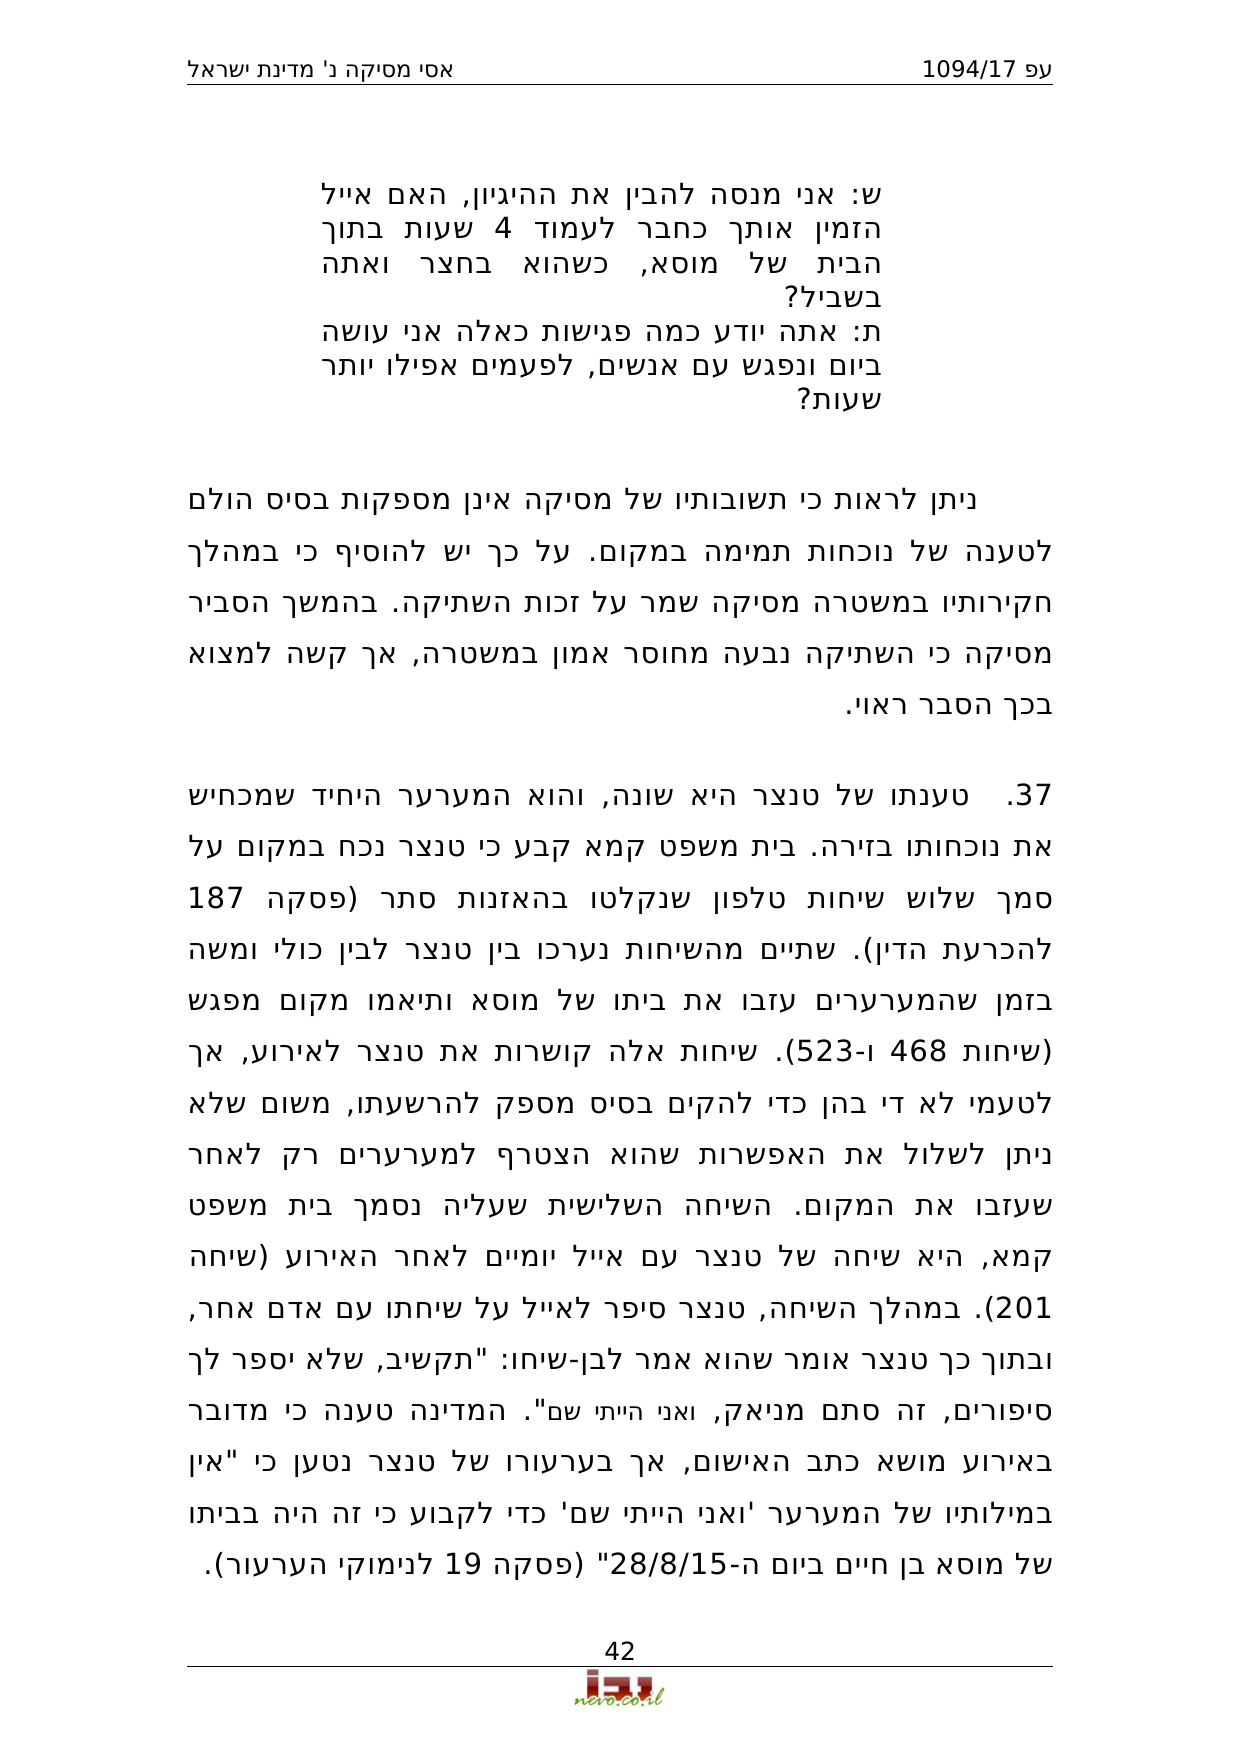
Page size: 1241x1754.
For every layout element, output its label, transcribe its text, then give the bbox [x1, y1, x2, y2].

text ניתן לראות כי תשובותיו של מסיקה אינן מספקות בסיס הולם לטענה של נוכחות תמימה במקום. על כך יש להוסיף כי במהלך חקירותיו במשטרה מסיקה שמר על זכות השתיקה. בהמשך הסביר מסיקה כי השתיקה נבעה מחוסר אמון במשטרה, אך קשה למצוא בכך הסבר ראוי. [187, 482, 1053, 722]
picture [574, 1669, 666, 1707]
text ת: אתה יודע כמה פגישות כאלה אני עושה ביום ונפגש עם אנשים, לפעמים אפילו יותר שעות? [321, 314, 882, 416]
text 37. טענתו של טנצר היא שונה, והוא המערער היחיד שמכחיש את נוכחותו בזירה. בית משפט קמא קבע כי טנצר נכח במקום על סמך שלוש שיחות טלפון שנקלטו בהאזנות סתר (פסקה 187 להכרעת הדין). שתיים מהשיחות נערכו בין טנצר לבין כולי ומשה בזמן שהמערערים עזבו את ביתו של מוסא ותיאמו מקום מפגש (שיחות 468 ו-523). שיחות אלה קושרות את טנצר לאירוע, אך לטעמי לא די בהן כדי להקים בסיס מספק להרשעתו, משום שלא ניתן לשלול את האפשרות שהוא הצטרף למערערים רק לאחר שעזבו את המקום. השיחה השלישית שעליה נסמך בית משפט קמא, היא שיחה של טנצר עם אייל יומיים לאחר האירוע (שיחה 201). במהלך השיחה, טנצר סיפר לאייל על שיחתו עם אדם אחר, ובתוך כך טנצר אומר שהוא אמר לבן-שיחו: "תקשיב, שלא יספר לך סיפורים, זה סתם מניאק, ואני הייתי שם". המדינה טענה כי מדובר באירוע מושא כתב האישום, אך בערעורו של טנצר נטען כי "אין במילותיו של המערער 'ואני הייתי שם' כדי לקבוע כי זה היה בביתו של מוסא בן חיים ביום ה-28/8/15" (פסקה 19 לנימוקי הערעור). [187, 778, 1053, 1581]
text ש: אני מנסה להבין את ההיגיון, האם אייל הזמין אותך כחבר לעמוד 4 שעות בתוך הבית של מוסא, כשהוא בחצר ואתה בשביל? [321, 177, 882, 314]
